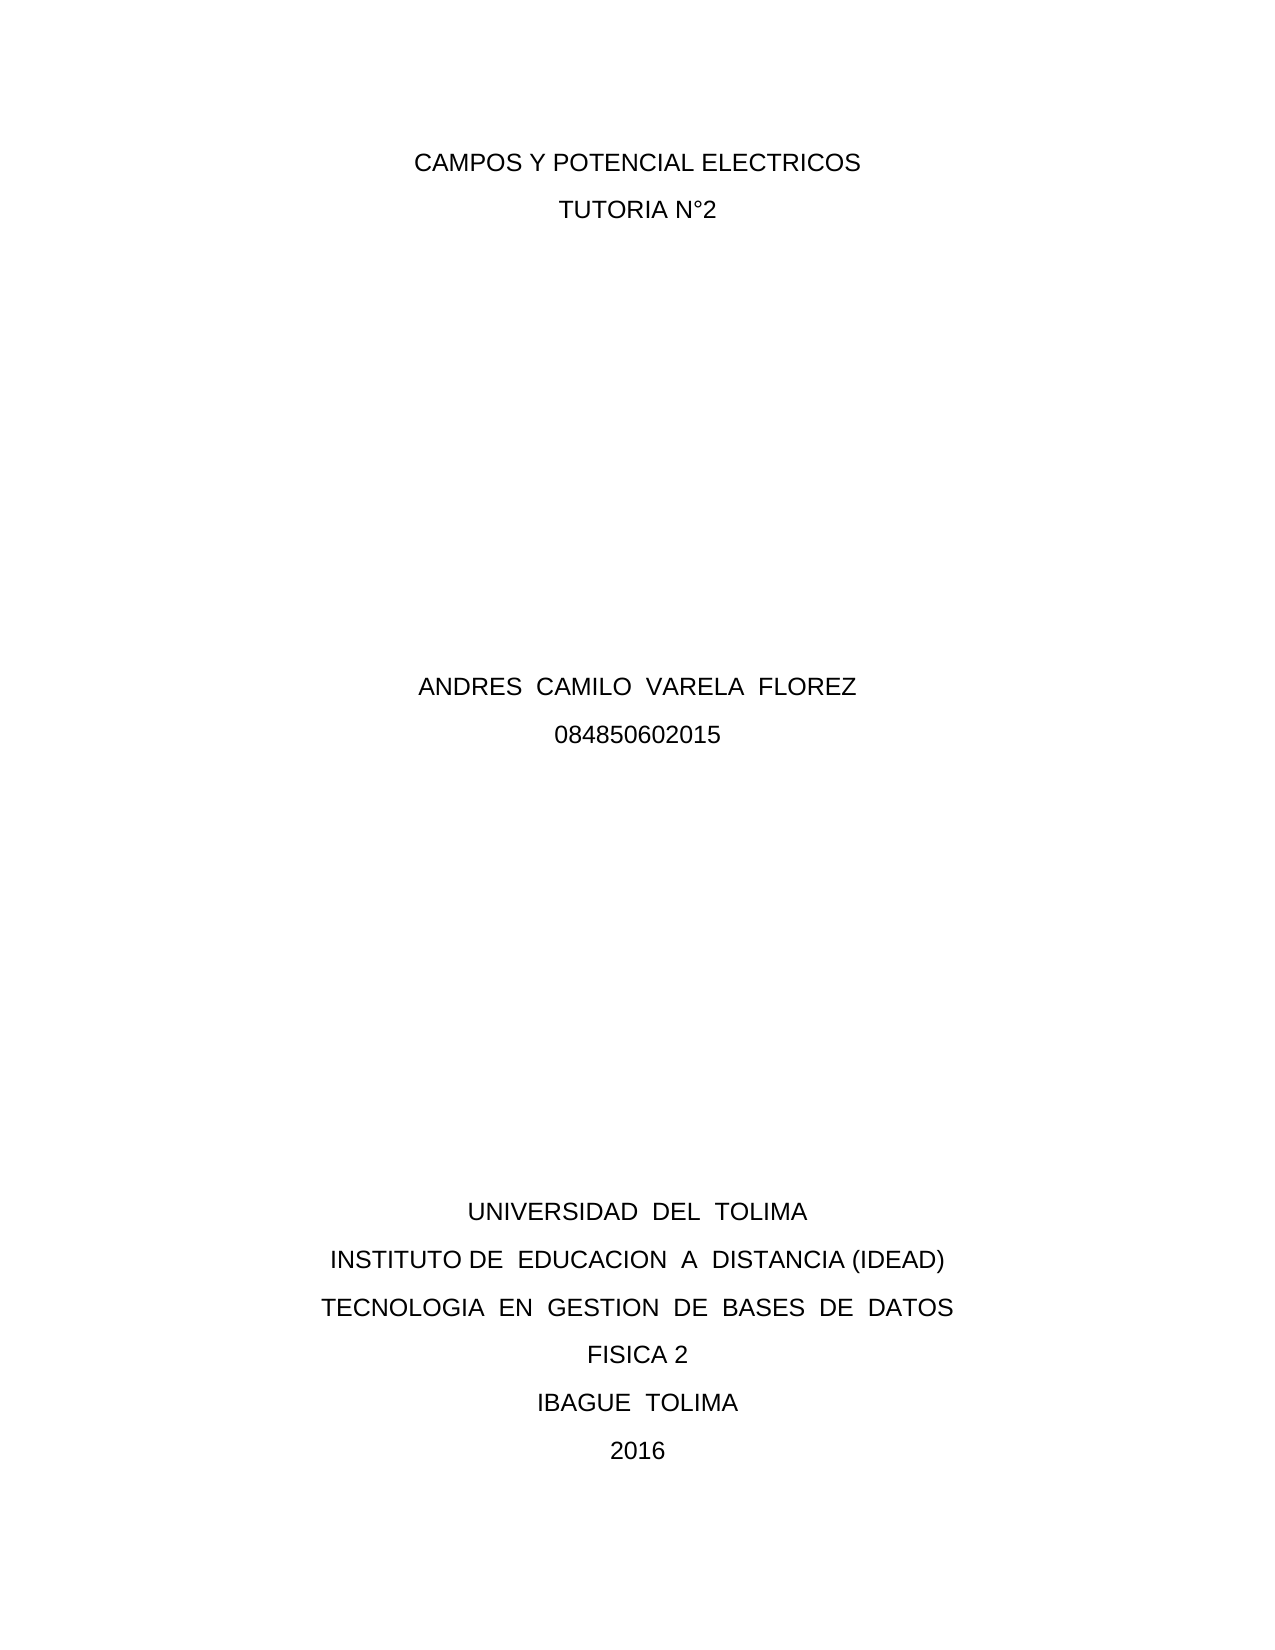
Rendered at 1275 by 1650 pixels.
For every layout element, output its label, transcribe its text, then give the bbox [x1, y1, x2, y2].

text 084850602015 [177, 720, 1098, 749]
text TUTORIA N°2 [177, 195, 1098, 224]
text UNIVERSIDAD DEL TOLIMA [177, 1197, 1098, 1226]
text INSTITUTO DE EDUCACION A DISTANCIA (IDEAD) [177, 1245, 1098, 1274]
text 2016 [177, 1436, 1098, 1464]
text FISICA 2 [177, 1340, 1098, 1369]
text ANDRES CAMILO VARELA FLOREZ [177, 672, 1098, 701]
text TECNOLOGIA EN GESTION DE BASES DE DATOS [177, 1293, 1098, 1321]
text IBAGUE TOLIMA [177, 1388, 1098, 1417]
text CAMPOS Y POTENCIAL ELECTRICOS [177, 148, 1098, 176]
